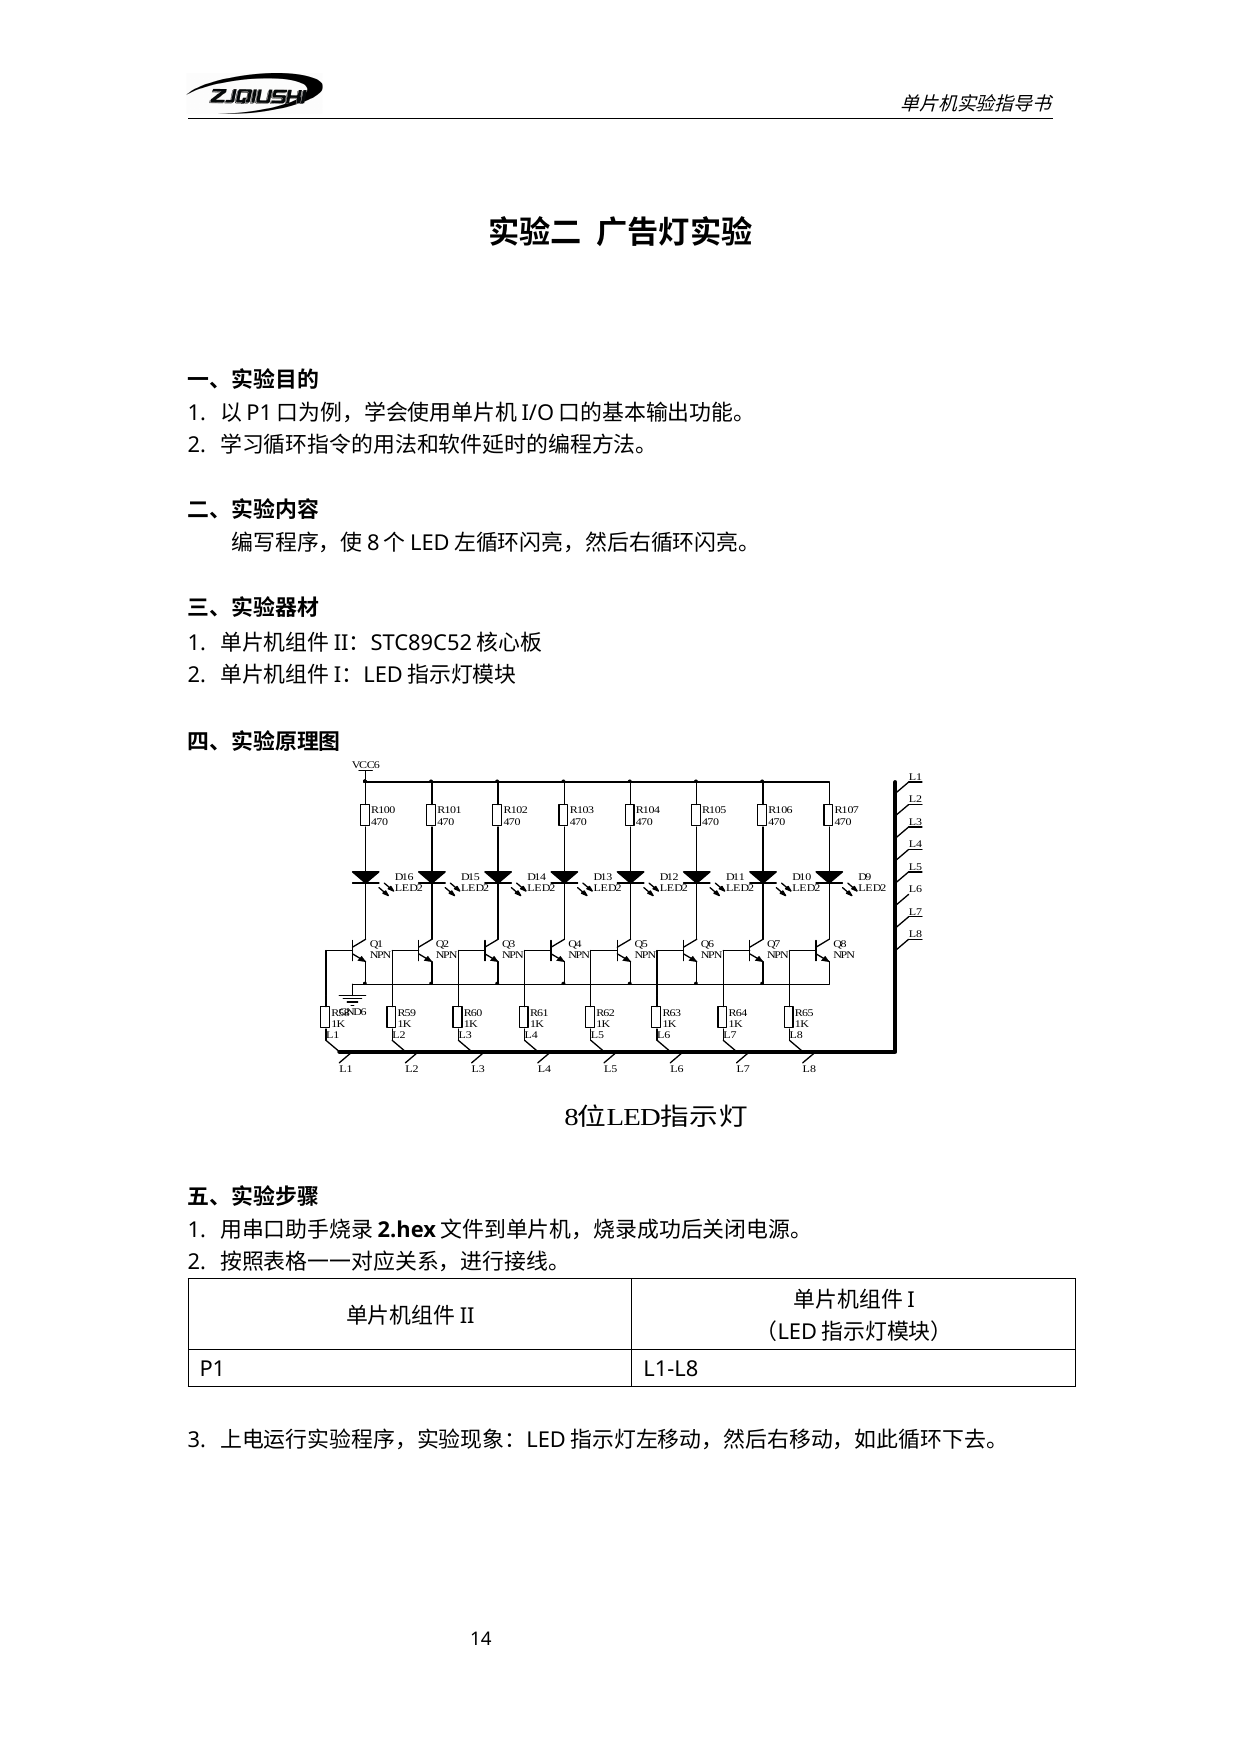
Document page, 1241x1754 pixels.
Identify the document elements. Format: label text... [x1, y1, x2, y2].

text 编写程序，使8个LED左循环闪亮，然后右循环闪亮。 [187, 524, 1053, 557]
list 学习循环指令的用法和软件延时的编程方法。 [187, 427, 1053, 459]
list 实验目的 [179, 360, 1061, 394]
list 实验器材 [179, 589, 1061, 624]
table_cell P1 [189, 1350, 631, 1386]
list 实验步骤 [187, 1179, 1053, 1211]
table_header 单片机组件I （LED指示灯模块） [632, 1279, 1075, 1348]
list 按照表格一一对应关系，进行接线。 [179, 1244, 1061, 1278]
list 上电运行实验程序，实验现象：LED指示灯左移动，然后右移动，如此循环下去。 [187, 1422, 1053, 1454]
table_cell L1-L8 [632, 1350, 1075, 1386]
list 单片机组件II：STC89C52核心板 [187, 624, 1053, 657]
picture [186, 73, 323, 114]
list 以P1口为例，学会使用单片机I/O口的基本输出功能。 [187, 394, 1053, 427]
list 单片机组件I：LED指示灯模块 [187, 657, 1053, 689]
list 用串口助手烧录2.hex文件到单片机，烧录成功后关闭电源。 [187, 1211, 1053, 1244]
table_header 单片机组件II [189, 1279, 631, 1348]
list 实验原理图 [187, 724, 1053, 756]
subtitle 实验二 广告灯实验 [187, 197, 1053, 262]
list 实验内容 [187, 492, 1053, 524]
